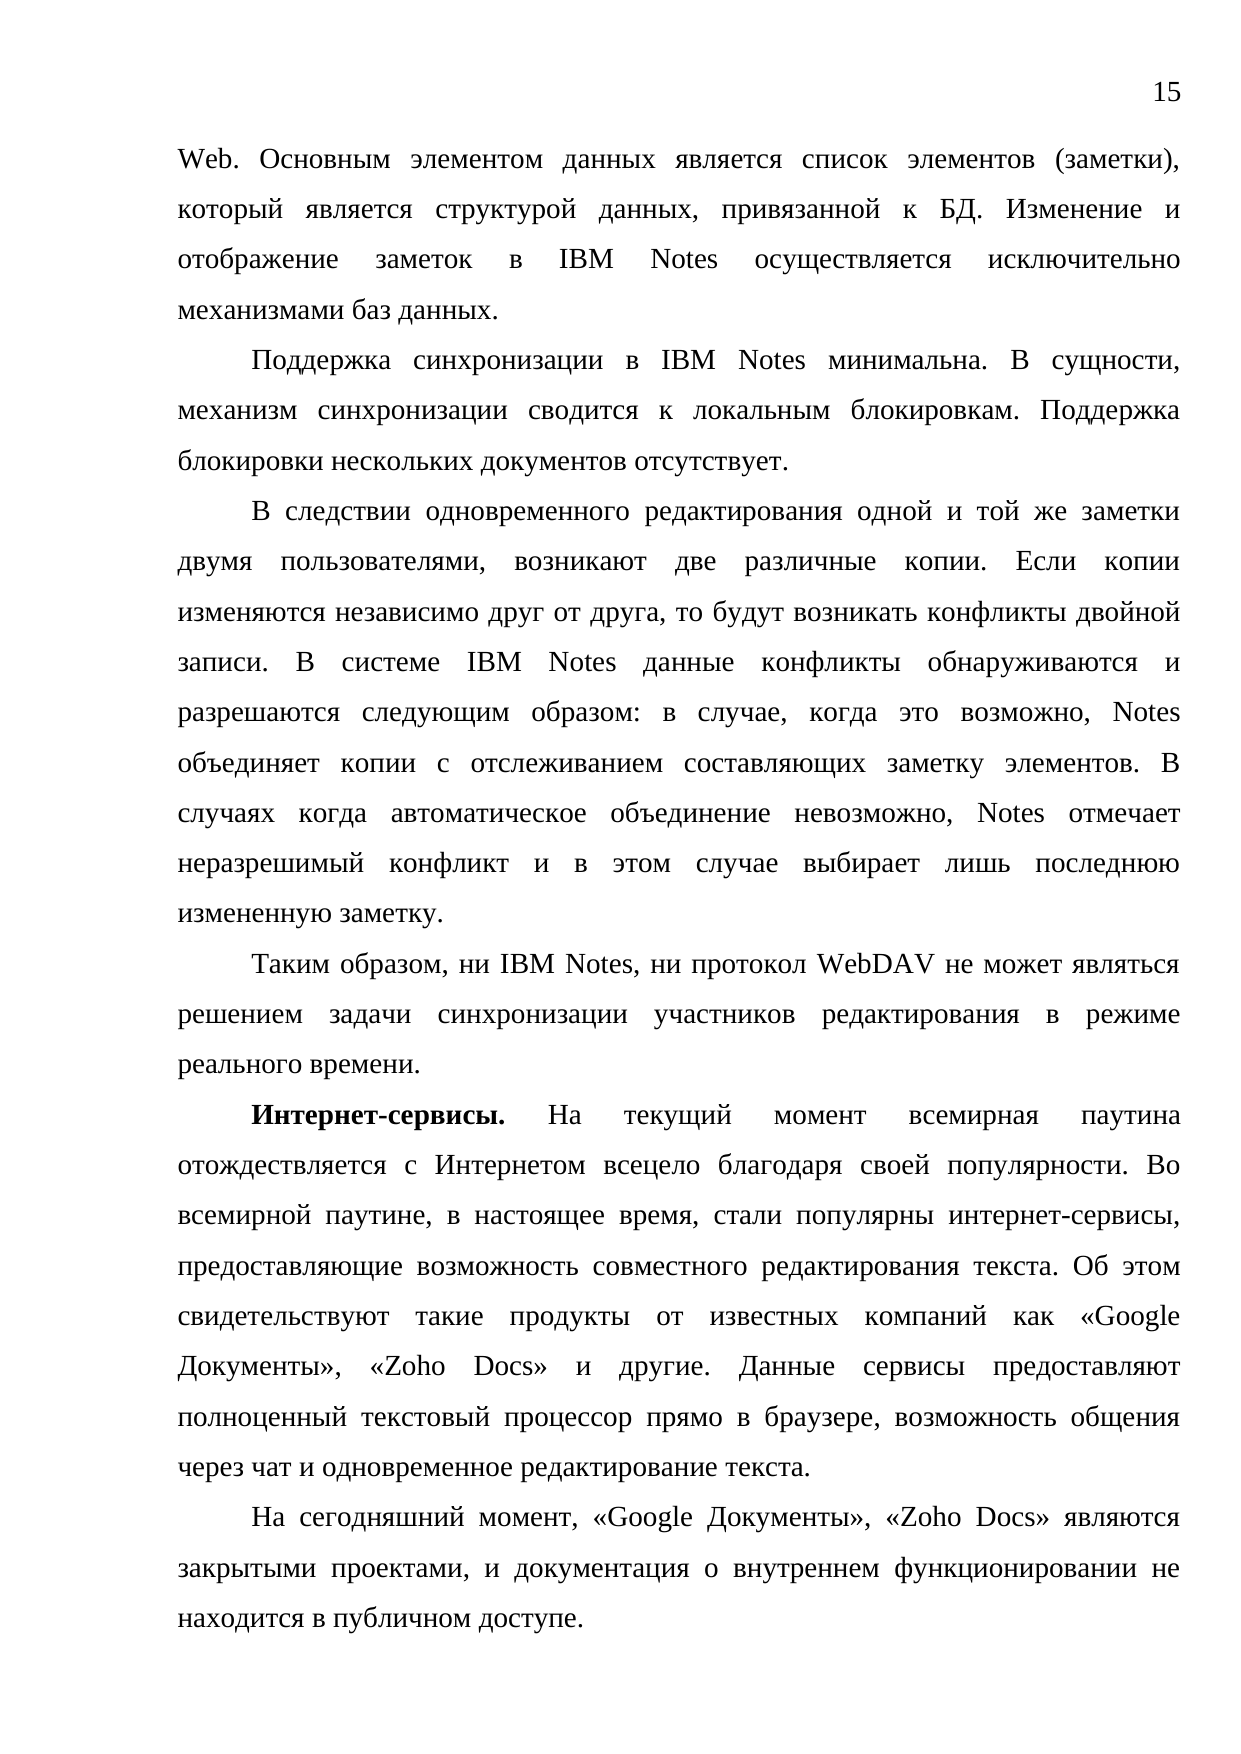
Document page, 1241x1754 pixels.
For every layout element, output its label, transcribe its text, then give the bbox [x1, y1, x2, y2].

text На сегодняшний момент, «Google Документы», «Zoho Docs» являются закрытыми проектами, и документация о внутреннем функционировании не находится в публичном доступе. [177, 1499, 1181, 1633]
text Таким образом, ни IBM Notes, ни протокол WebDAV не может являться решением задачи синхронизации участников редактирования в режиме реального времени. [177, 946, 1181, 1080]
